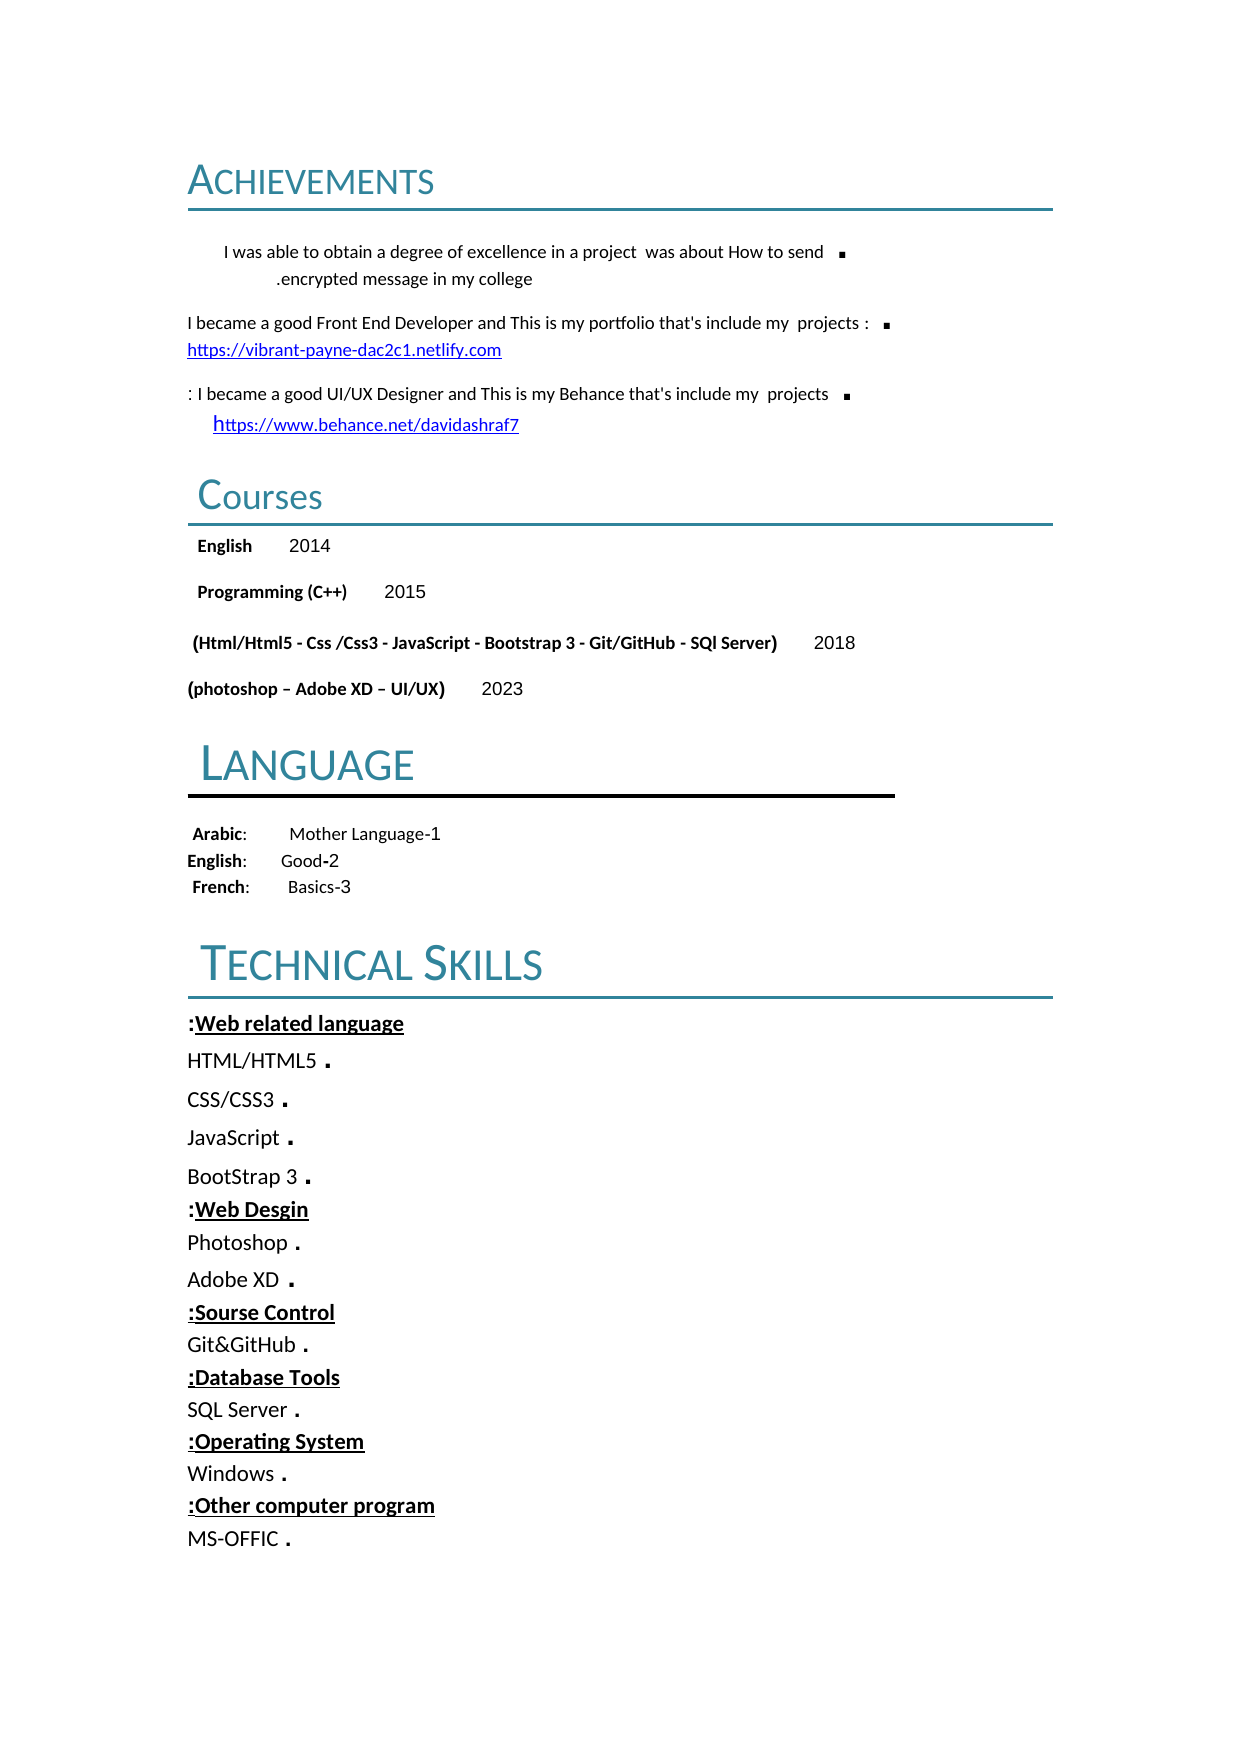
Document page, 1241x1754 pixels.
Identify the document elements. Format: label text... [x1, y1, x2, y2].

text . Windows [187, 1459, 1053, 1487]
text . BootStrap 3 [187, 1157, 1053, 1190]
text . MS-OFFIC [187, 1524, 1053, 1552]
text Web Desgin: [187, 1195, 1053, 1223]
text Courses [187, 465, 1053, 526]
list 3-French: Basics [187, 875, 820, 898]
list 2023 (photoshop – Adobe XD – UI/UX) [187, 677, 895, 700]
text Operating System: [187, 1427, 1053, 1455]
text Other computer program: [187, 1491, 1053, 1519]
list 2015 Programming (C++) [187, 580, 895, 603]
text . Photoshop [187, 1228, 1053, 1256]
list 1-Arabic: Mother Language [187, 822, 820, 845]
text Web related language: [187, 1009, 1053, 1037]
list encrypted message in my college. [187, 267, 895, 290]
text Database Tools: [187, 1363, 1053, 1391]
list . I became a good UI/UX Designer and This is my Behance that's include my projects : [187, 361, 895, 409]
list 2014 English [187, 534, 895, 557]
list . I was able to obtain a degree of excellence in a project was about How to send [187, 219, 895, 267]
text ACHIEVEMENTS [187, 150, 1053, 211]
text . CSS/CSS3 [187, 1080, 1053, 1113]
text . SQL Server [187, 1395, 1053, 1423]
text . HTML/HTML5 [187, 1041, 1053, 1075]
text . Adobe XD [187, 1260, 1053, 1293]
list 2-English: Good [187, 849, 820, 872]
text . Git&GitHub [187, 1331, 1053, 1358]
list https://www.behance.net/davidashraf7 [187, 409, 895, 437]
text TECHNICAL SKILLS [187, 928, 1053, 999]
list . I became a good Front End Developer and This is my portfolio that's include my projects : https://vibrant-payne-dac2c1.netlify.com [187, 290, 895, 361]
text Sourse Control: [187, 1298, 1053, 1326]
list 2018 (Html/Html5 - Css /Css3 - JavaScript - Bootstrap 3 - Git/GitHub - SQl Server) [187, 631, 895, 654]
list LANGUAGE [187, 728, 895, 794]
text . JavaScript [187, 1118, 1053, 1152]
